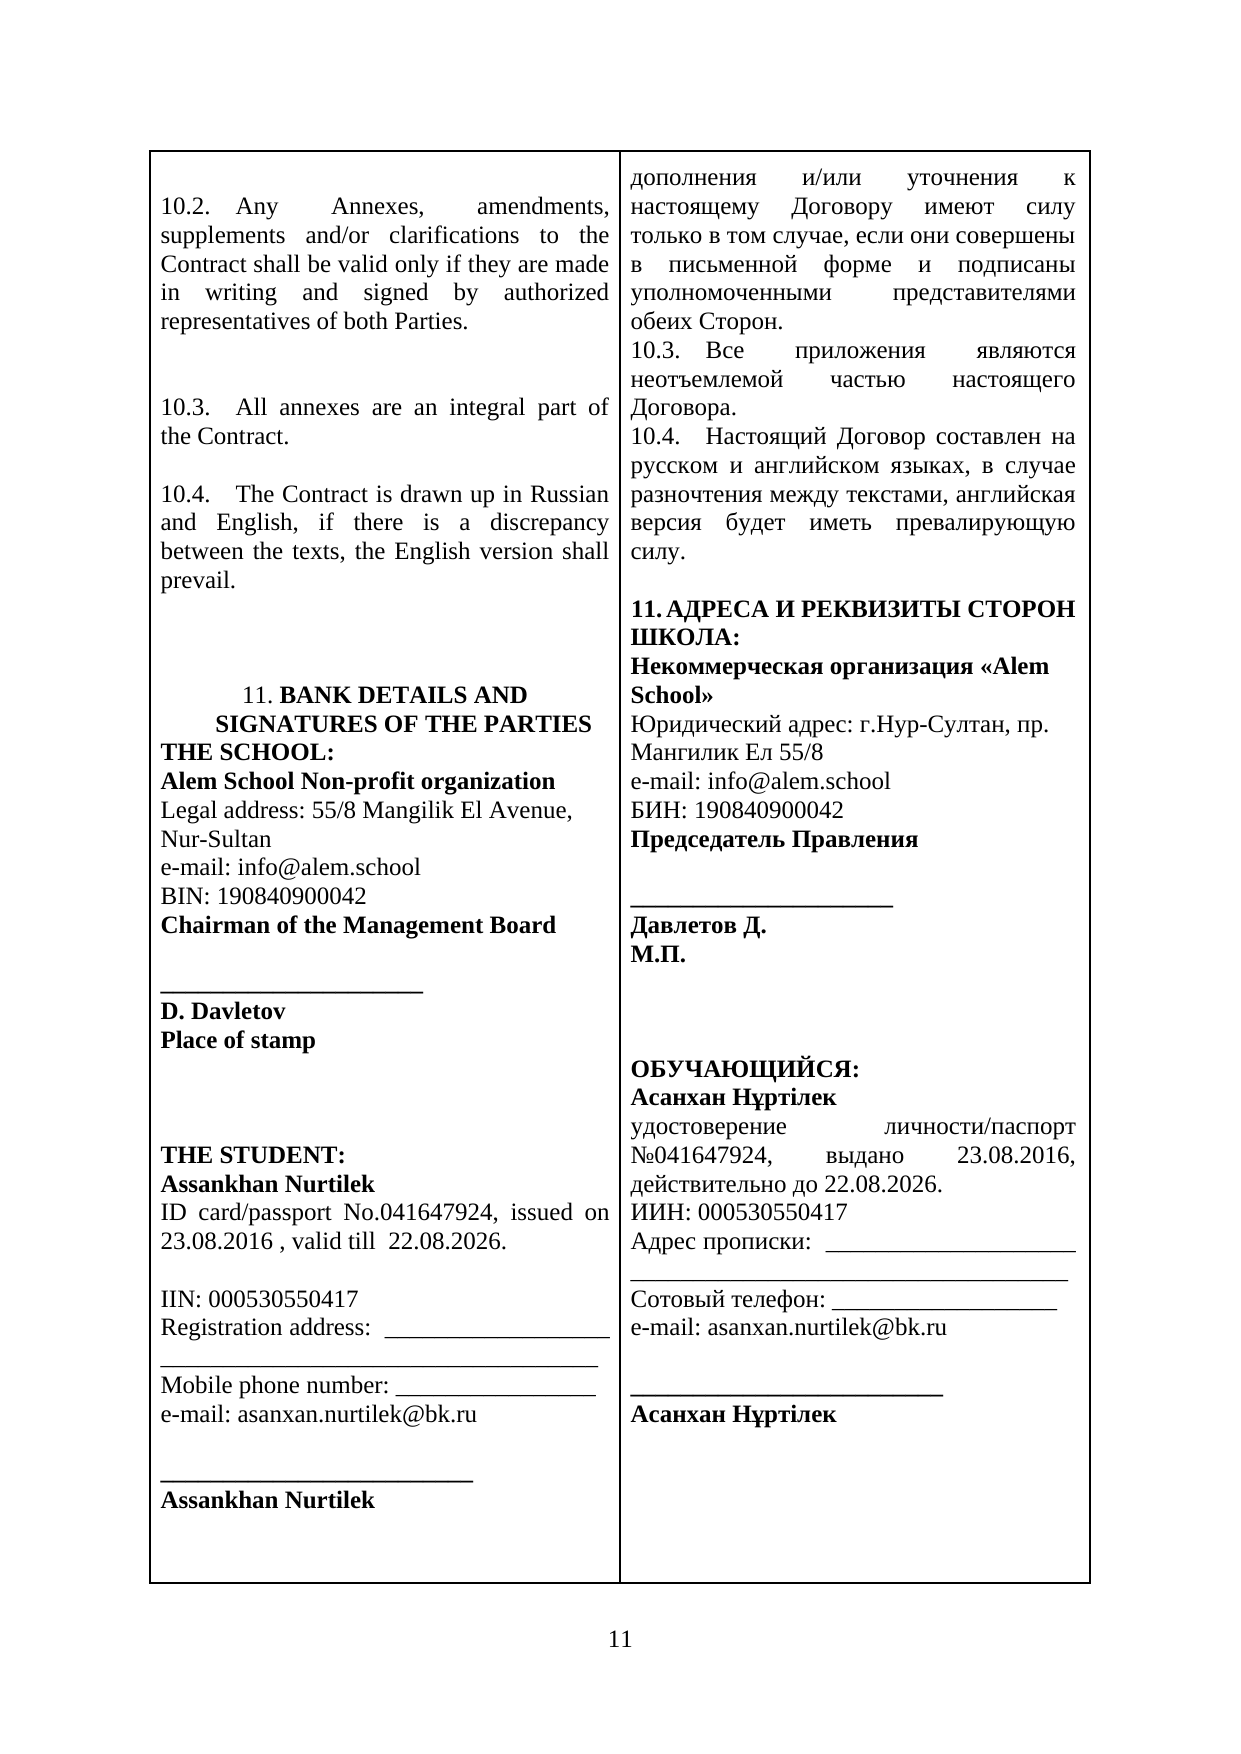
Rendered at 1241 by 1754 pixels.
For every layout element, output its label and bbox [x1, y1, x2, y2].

table_header [151, 152, 619, 1582]
table_header [621, 152, 1089, 1582]
